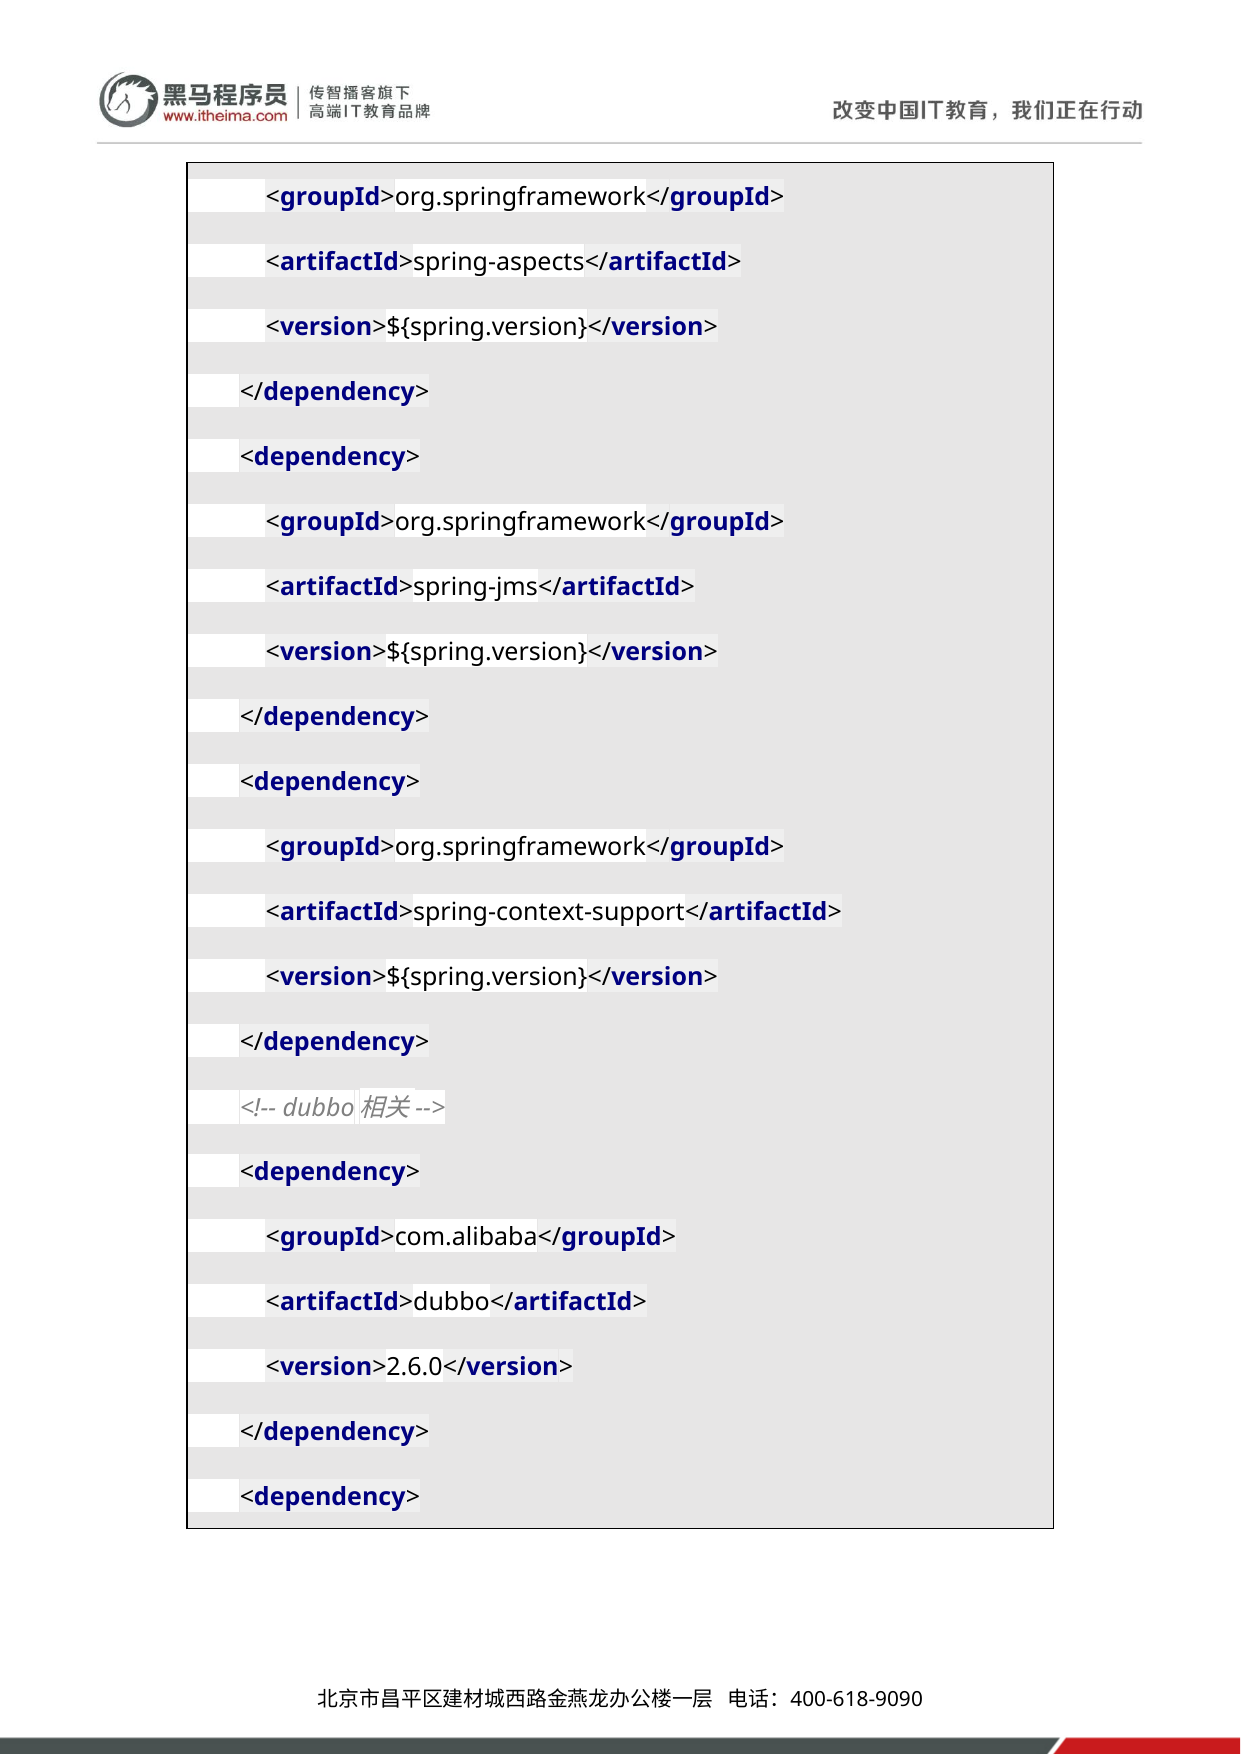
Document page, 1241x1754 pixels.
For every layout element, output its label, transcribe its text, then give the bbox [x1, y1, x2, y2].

picture [0, 1678, 1241, 1754]
picture [0, 1, 1241, 151]
